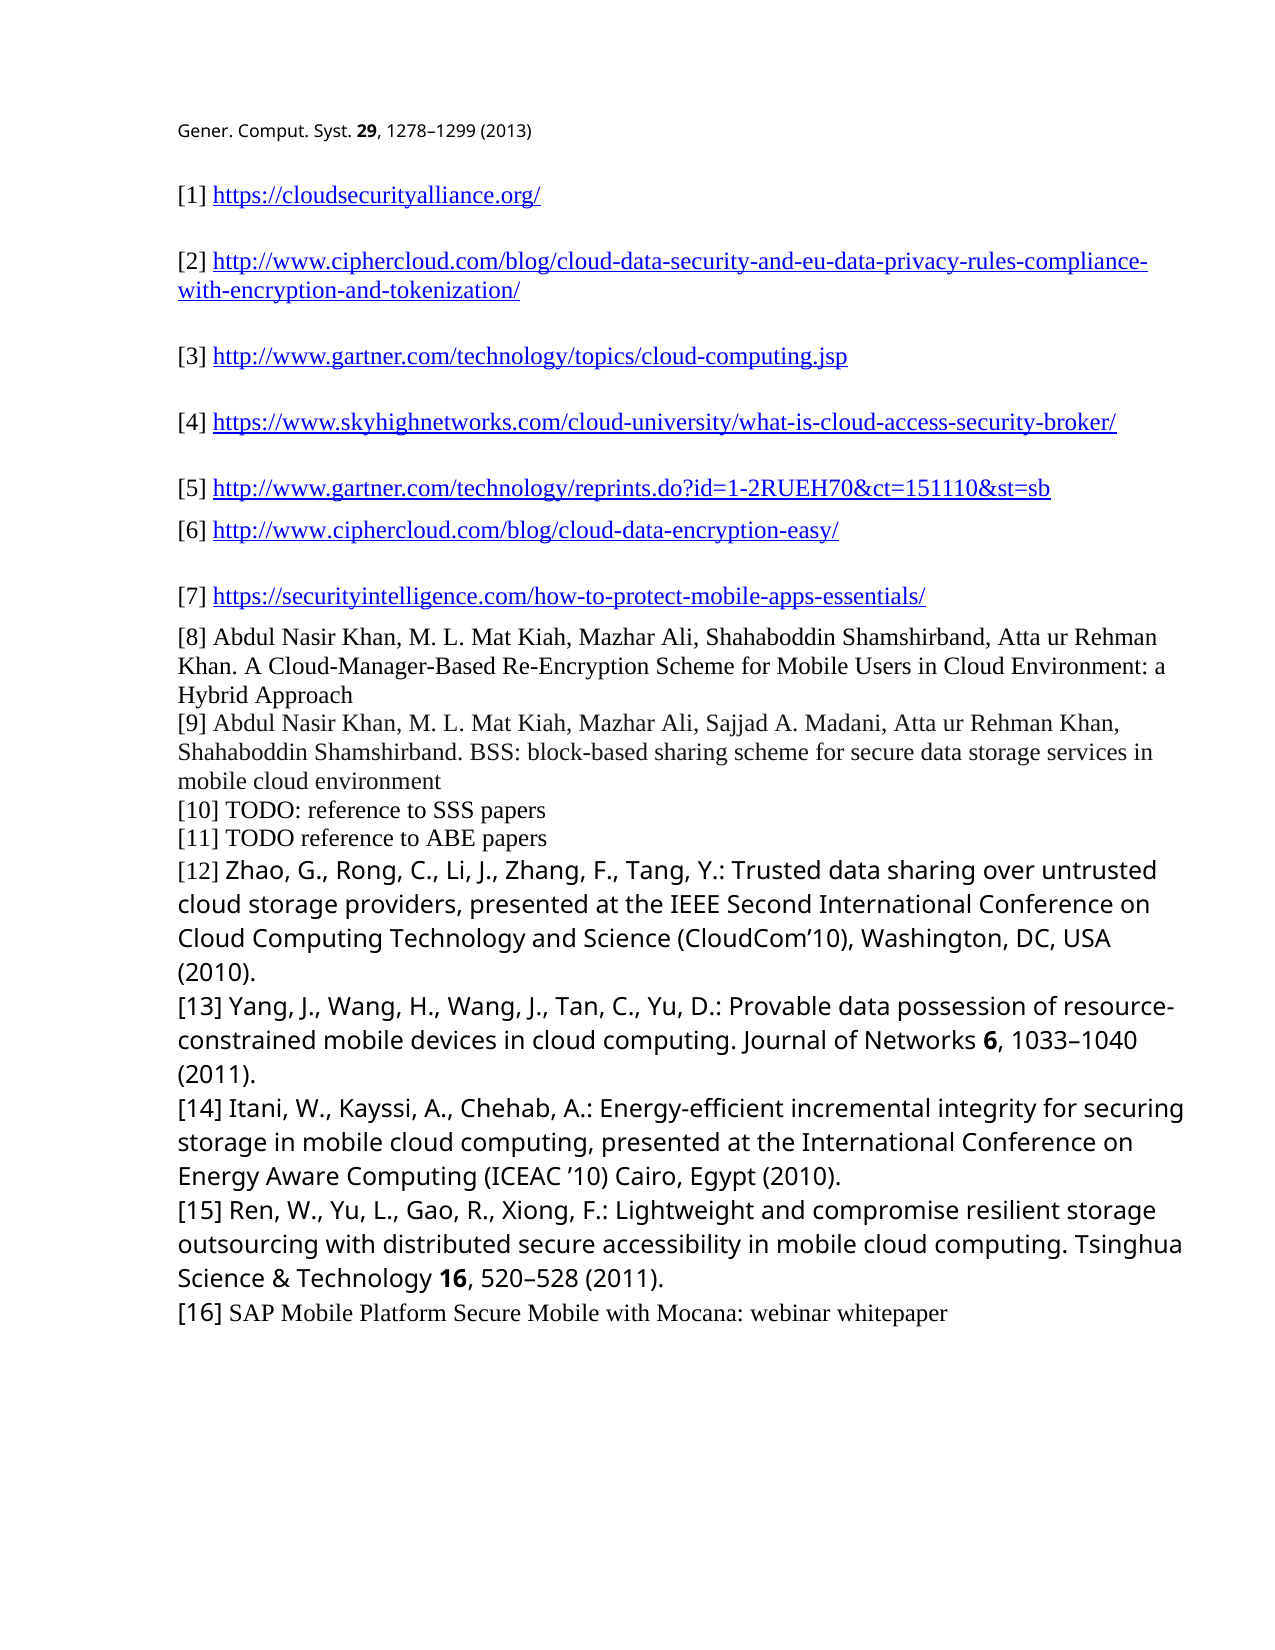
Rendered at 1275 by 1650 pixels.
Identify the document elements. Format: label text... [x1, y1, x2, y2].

text [2] http://www.ciphercloud.com/blog/cloud-data-security-and-eu-data-privacy-rules-compliance-with-encryption-and-tokenization/ [177, 246, 1186, 303]
text Gener. Comput. Syst. 29, 1278–1299 (2013) [177, 118, 1186, 142]
text [1] https://cloudsecurityalliance.org/ [177, 180, 1186, 208]
text [15] Ren, W., Yu, L., Gao, R., Xiong, F.: Lightweight and compromise resilient storage outsourcing with distributed secure accessibility in mobile cloud computing. Tsinghua Science & Technology 16, 520–528 (2011). [177, 1193, 1186, 1295]
text [9] Abdul Nasir Khan, M. L. Mat Kiah, Mazhar Ali, Sajjad A. Madani, Atta ur Rehman Khan, Shahaboddin Shamshirband. BSS: block-based sharing scheme for secure data storage services in mobile cloud environment [177, 708, 1186, 795]
text [6] http://www.ciphercloud.com/blog/cloud-data-encryption-easy/ [177, 515, 1186, 543]
text [8] Abdul Nasir Khan, M. L. Mat Kiah, Mazhar Ali, Shahaboddin Shamshirband, Atta ur Rehman Khan. A Cloud-Manager-Based Re-Encryption Scheme for Mobile Users in Cloud Environment: a Hybrid Approach [177, 622, 1186, 708]
text [4] https://www.skyhighnetworks.com/cloud-university/what-is-cloud-access-security-broker/ [177, 407, 1186, 436]
text [7] https://securityintelligence.com/how-to-protect-mobile-apps-essentials/ [177, 581, 1186, 610]
text [3] http://www.gartner.com/technology/topics/cloud-computing.jsp [177, 341, 1186, 370]
text [13] Yang, J., Wang, H., Wang, J., Tan, C., Yu, D.: Provable data possession of resource-constrained mobile devices in cloud computing. Journal of Networks 6, 1033–1040 (2011). [177, 988, 1186, 1091]
text [16] SAP Mobile Platform Secure Mobile with Mocana: webinar whitepaper [177, 1295, 1186, 1329]
text [14] Itani, W., Kayssi, A., Chehab, A.: Energy-efficient incremental integrity for securing storage in mobile cloud computing, presented at the International Conference on Energy Aware Computing (ICEAC ’10) Cairo, Egypt (2010). [177, 1091, 1186, 1193]
text [10] TODO: reference to SSS papers [177, 795, 1186, 823]
text [5] http://www.gartner.com/technology/reprints.do?id=1-2RUEH70&ct=151110&st=sb [177, 473, 1186, 502]
text [11] TODO reference to ABE papers [177, 823, 1186, 852]
text [12] Zhao, G., Rong, C., Li, J., Zhang, F., Tang, Y.: Trusted data sharing over untrusted cloud storage providers, presented at the IEEE Second International Conference on Cloud Computing Technology and Science (CloudCom’10), Washington, DC, USA (2010). [177, 852, 1186, 988]
